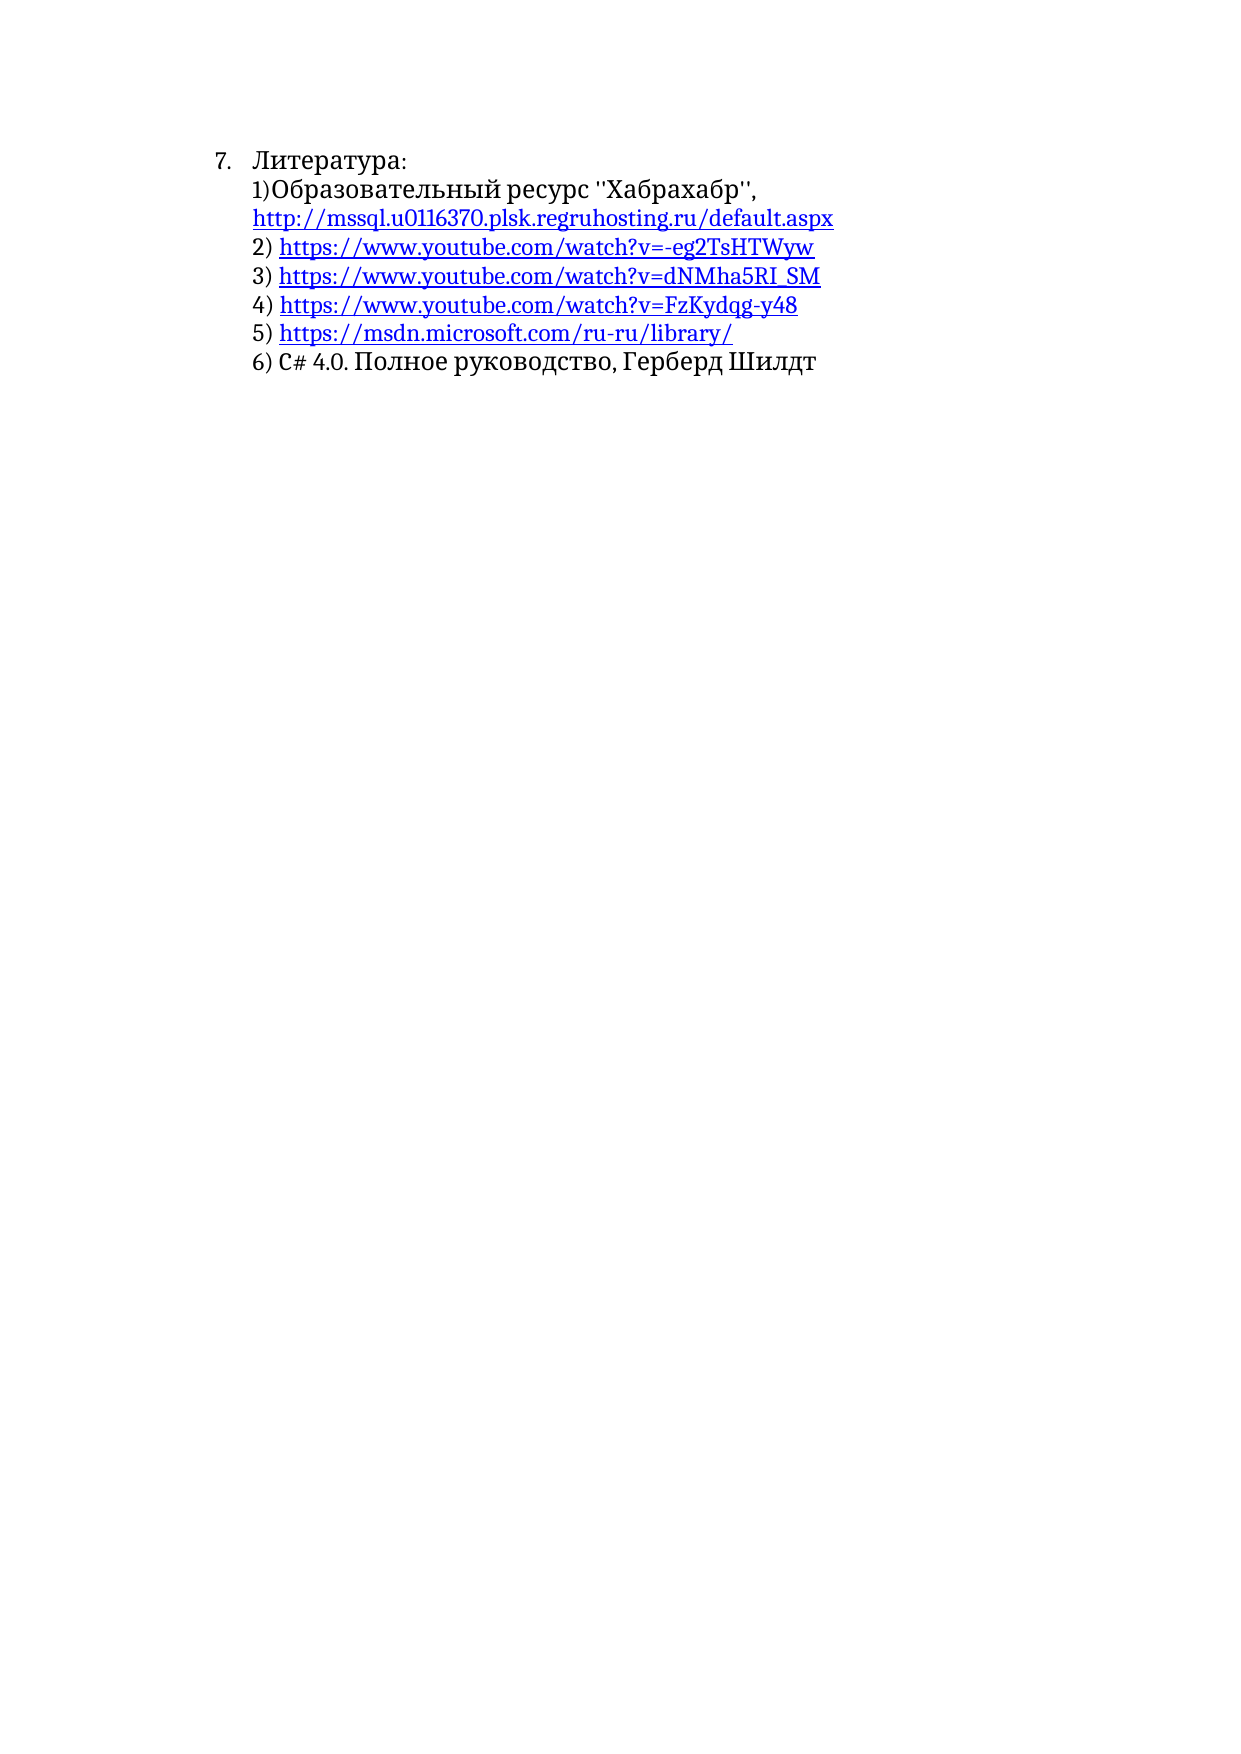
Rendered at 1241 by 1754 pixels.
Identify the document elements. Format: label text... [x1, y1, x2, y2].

list 1)Образовательный ресурс ''Хабрахабр'', http://mssql.u0116370.plsk.regruhosting.ru/default.aspx [252, 176, 1152, 233]
list 2) https://www.youtube.com/watch?v=-eg2TsHTWyw [252, 233, 1152, 262]
list 5) https://msdn.microsoft.com/ru-ru/library/ [252, 319, 1152, 348]
list 6) C# 4.0. Полное руководство, Герберд Шилдт [252, 348, 1152, 377]
list 4) https://www.youtube.com/watch?v=FzKydqg-y48 [252, 291, 1152, 319]
list 3) https://www.youtube.com/watch?v=dNMha5RI_SM [252, 262, 1152, 291]
list Литература: [215, 147, 1152, 176]
